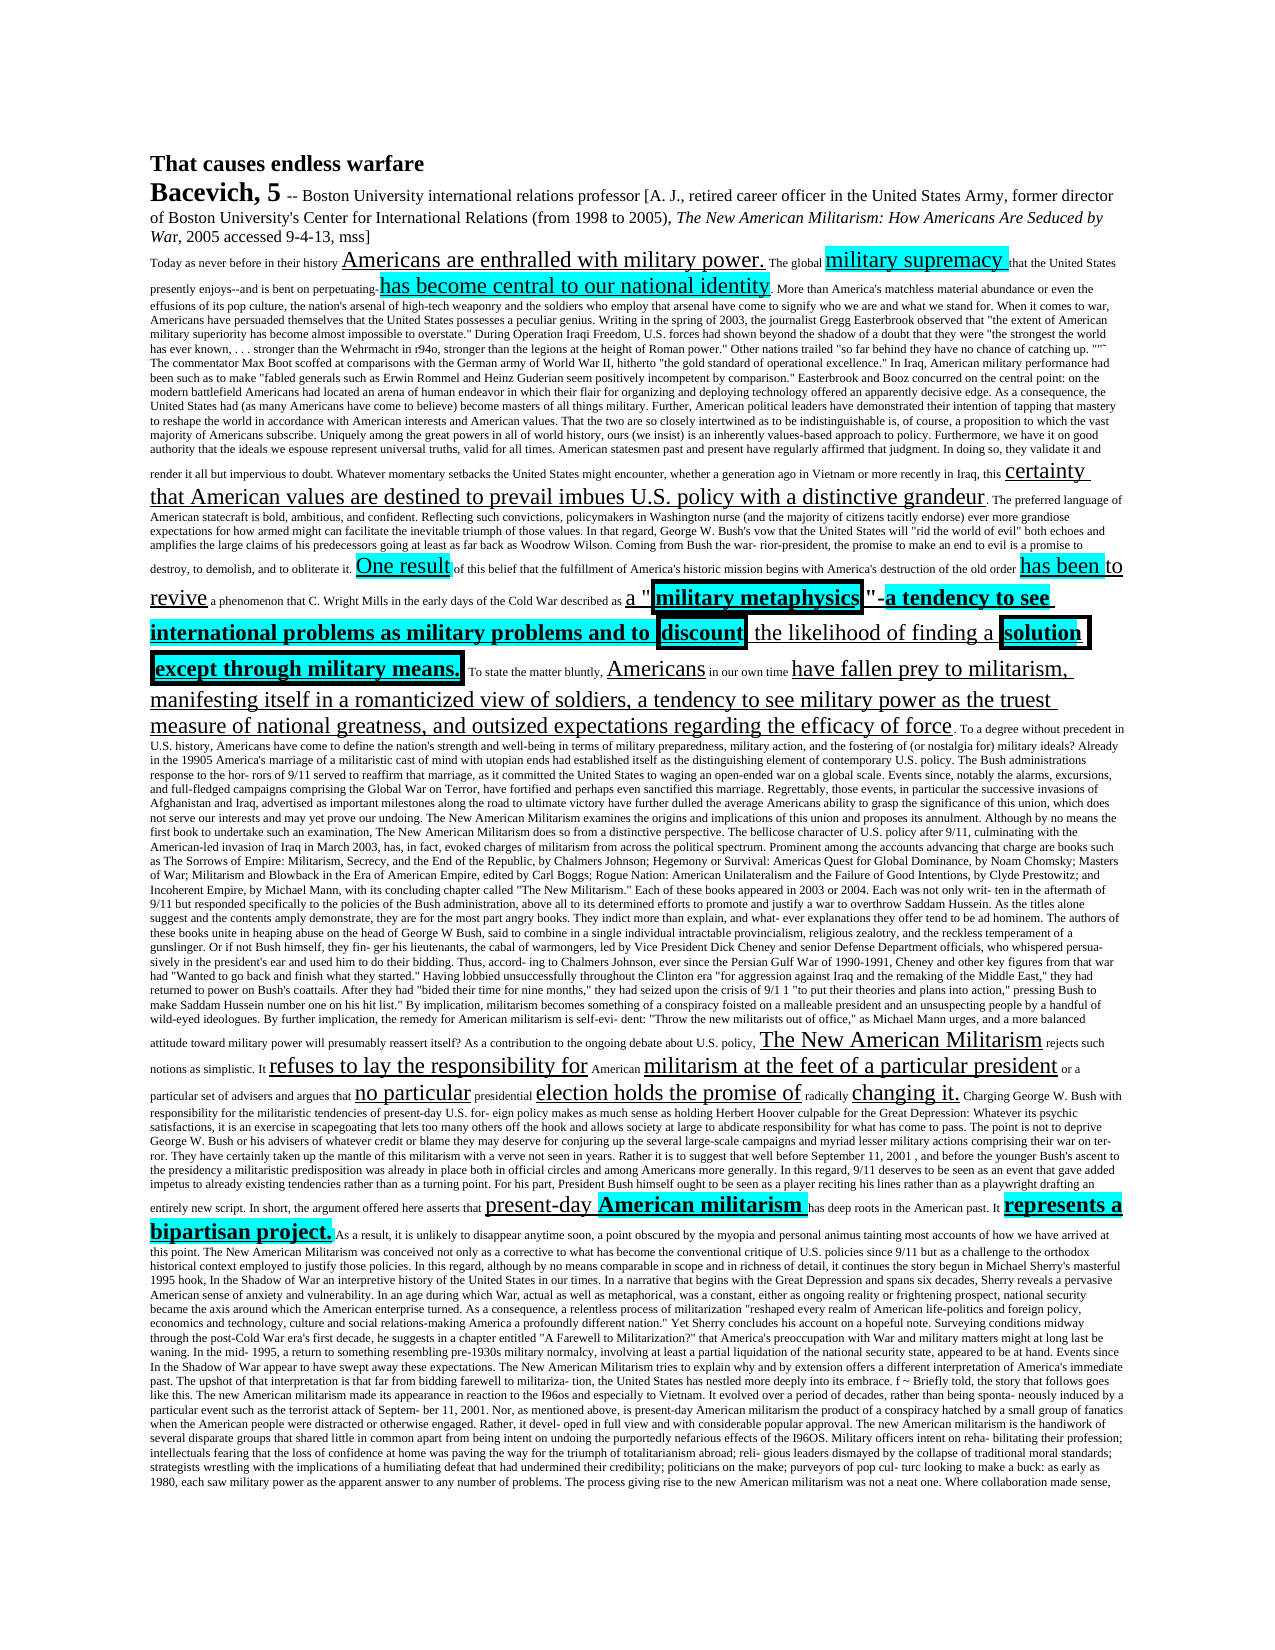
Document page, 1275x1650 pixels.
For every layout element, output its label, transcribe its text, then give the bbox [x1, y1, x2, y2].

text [150, 246, 1125, 1489]
text That causes endless warfare [150, 150, 1125, 176]
text Bacevich, 5 -- Boston University international relations professor [A. J., retired career officer in the United States Army, former director of Boston University's Center for International Relations (from 1998 to 2005), The New American Militarism: How Americans Are Seduced by War, 2005 accessed 9-4-13, mss] [150, 176, 1125, 246]
